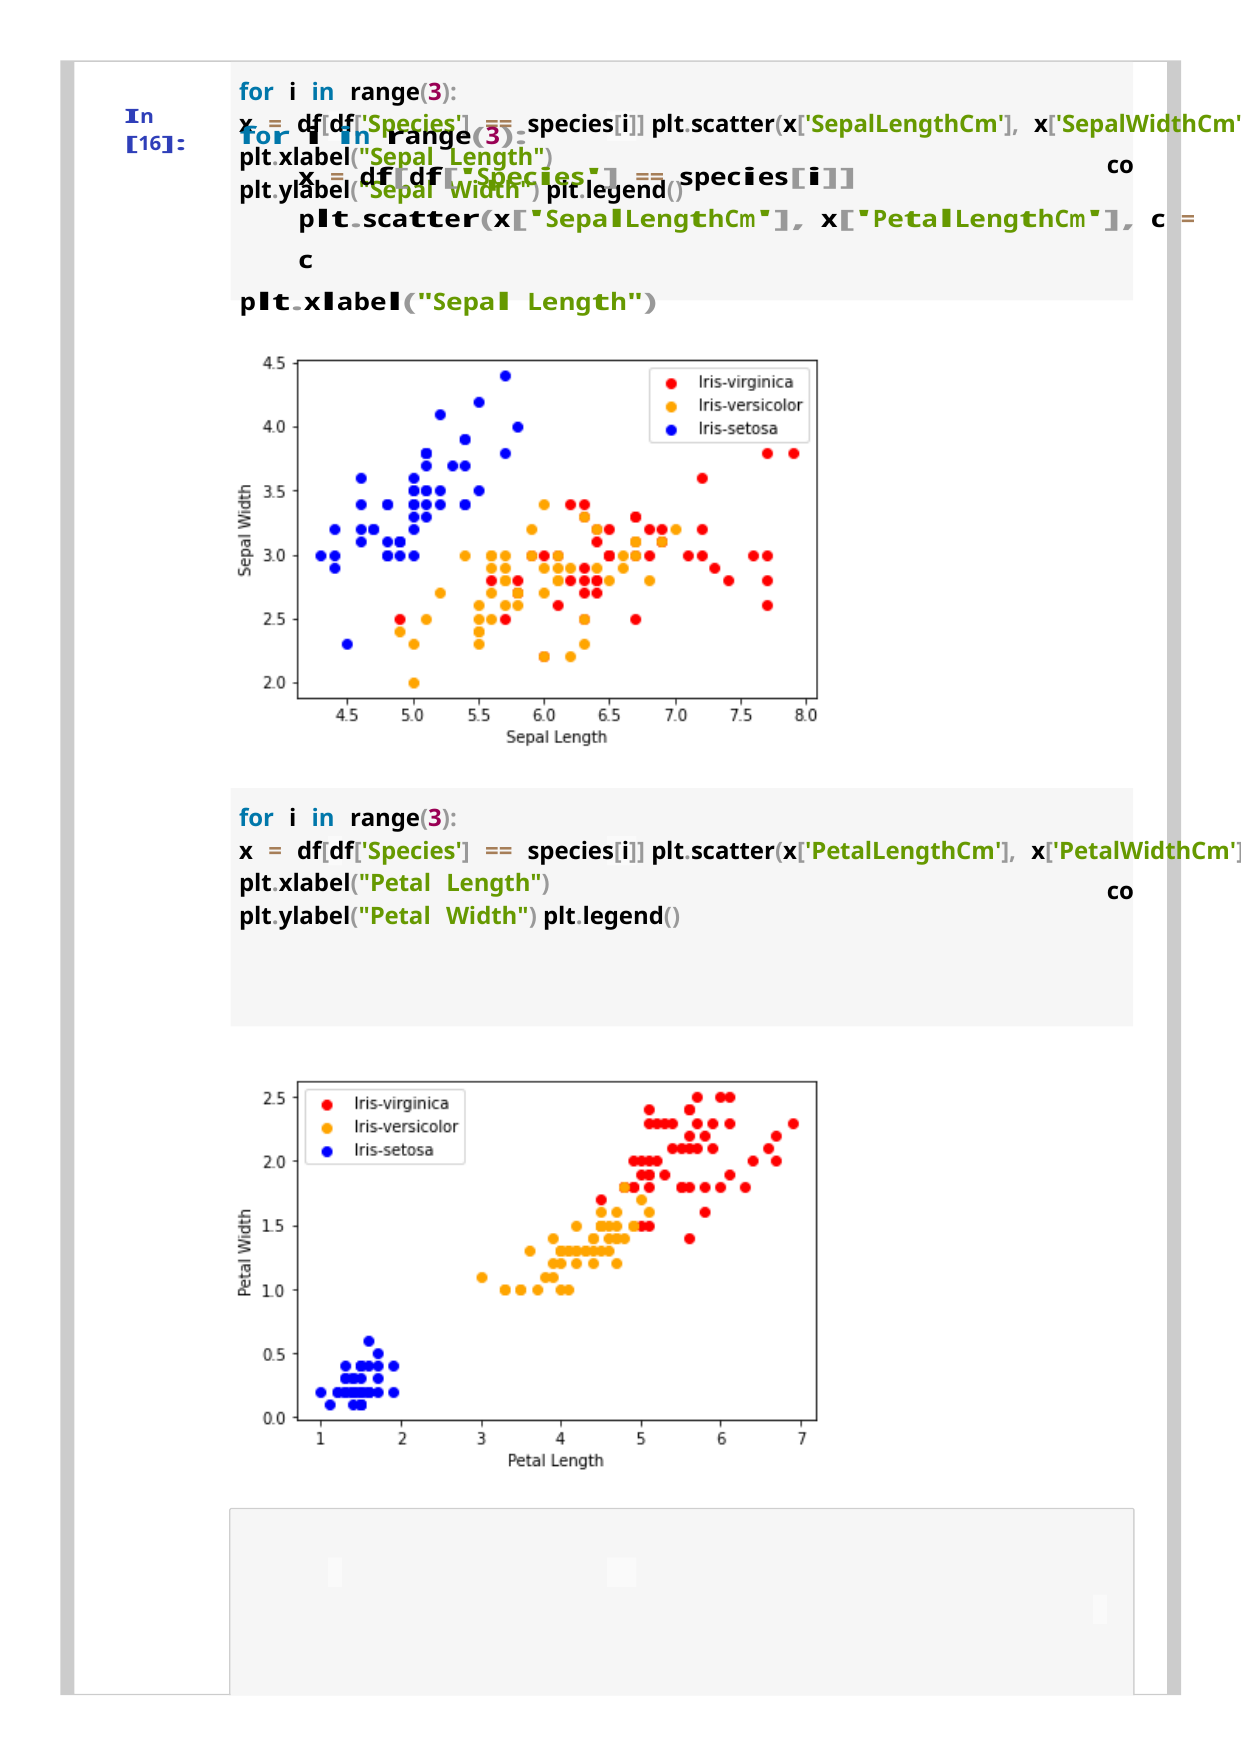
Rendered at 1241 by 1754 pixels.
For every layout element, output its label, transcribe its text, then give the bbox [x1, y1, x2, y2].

picture [229, 346, 829, 757]
text x = df[df['Species'] == species[i]] plt.scatter(x['SepalLengthCm'], x['PetalLengthCm'], c = c [298, 160, 1201, 276]
subtitle for i in range(3): [239, 119, 1201, 151]
text In [16]: [124, 102, 220, 156]
subtitle plt.xlabel("Sepal Length") [239, 285, 1201, 318]
picture [229, 1072, 827, 1479]
